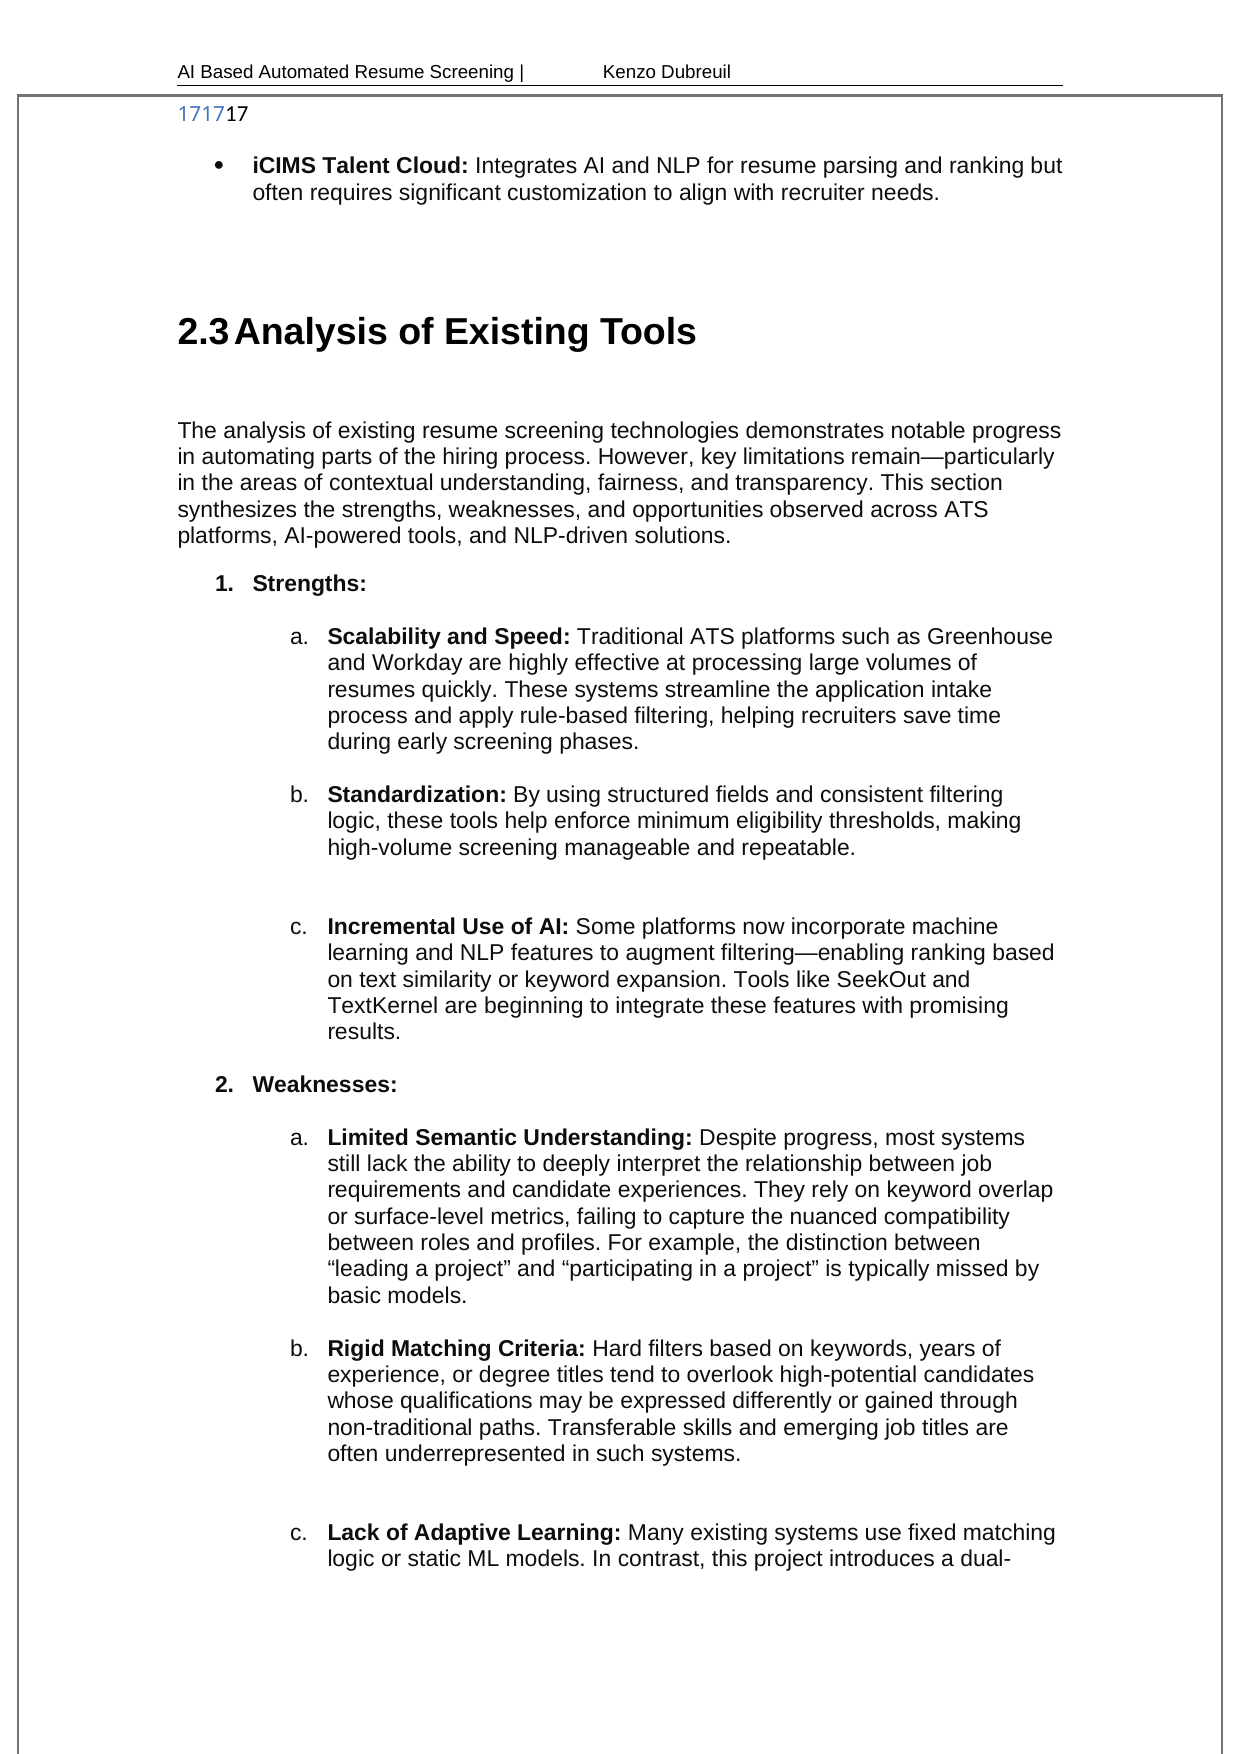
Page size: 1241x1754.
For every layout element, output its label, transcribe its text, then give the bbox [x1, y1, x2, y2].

list Strengths: [215, 570, 1063, 597]
list Weaknesses: [215, 1071, 1063, 1097]
list Incremental Use of AI: Some platforms now incorporate machine learning and NLP features to augment filtering—enabling ranking based on text similarity or keyword expansion. Tools like SeekOut and TextKernel are beginning to integrate these features with promising results. [290, 913, 1063, 1044]
subtitle Analysis of Existing Tools [177, 309, 1063, 353]
list Limited Semantic Understanding: Despite progress, most systems still lack the ability to deeply interpret the relationship between job requirements and candidate experiences. They rely on keyword overlap or surface-level metrics, failing to capture the nuanced compatibility between roles and profiles. For example, the distinction between “leading a project” and “participating in a project” is typically missed by basic models. [290, 1124, 1063, 1308]
text The analysis of existing resume screening technologies demonstrates notable progress in automating parts of the hiring process. However, key limitations remain—particularly in the areas of contextual understanding, fairness, and transparency. This section synthesizes the strengths, weaknesses, and opportunities observed across ATS platforms, AI-powered tools, and NLP-driven solutions. [177, 417, 1063, 548]
list Rigid Matching Criteria: Hard filters based on keywords, years of experience, or degree titles tend to overlook high-potential candidates whose qualifications may be expressed differently or gained through non-traditional paths. Transferable skills and emerging job titles are often underrepresented in such systems. [290, 1334, 1063, 1466]
list iCIMS Talent Cloud: Integrates AI and NLP for resume parsing and ranking but often requires significant customization to align with recruiter needs. [215, 152, 1063, 205]
list Scalability and Speed: Traditional ATS platforms such as Greenhouse and Workday are highly effective at processing large volumes of resumes quickly. These systems streamline the application intake process and apply rule-based filtering, helping recruiters save time during early screening phases. [290, 623, 1063, 755]
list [290, 1519, 1063, 1572]
list Standardization: By using structured fields and consistent filtering logic, these tools help enforce minimum eligibility thresholds, making high-volume screening manageable and repeatable. [290, 781, 1063, 860]
